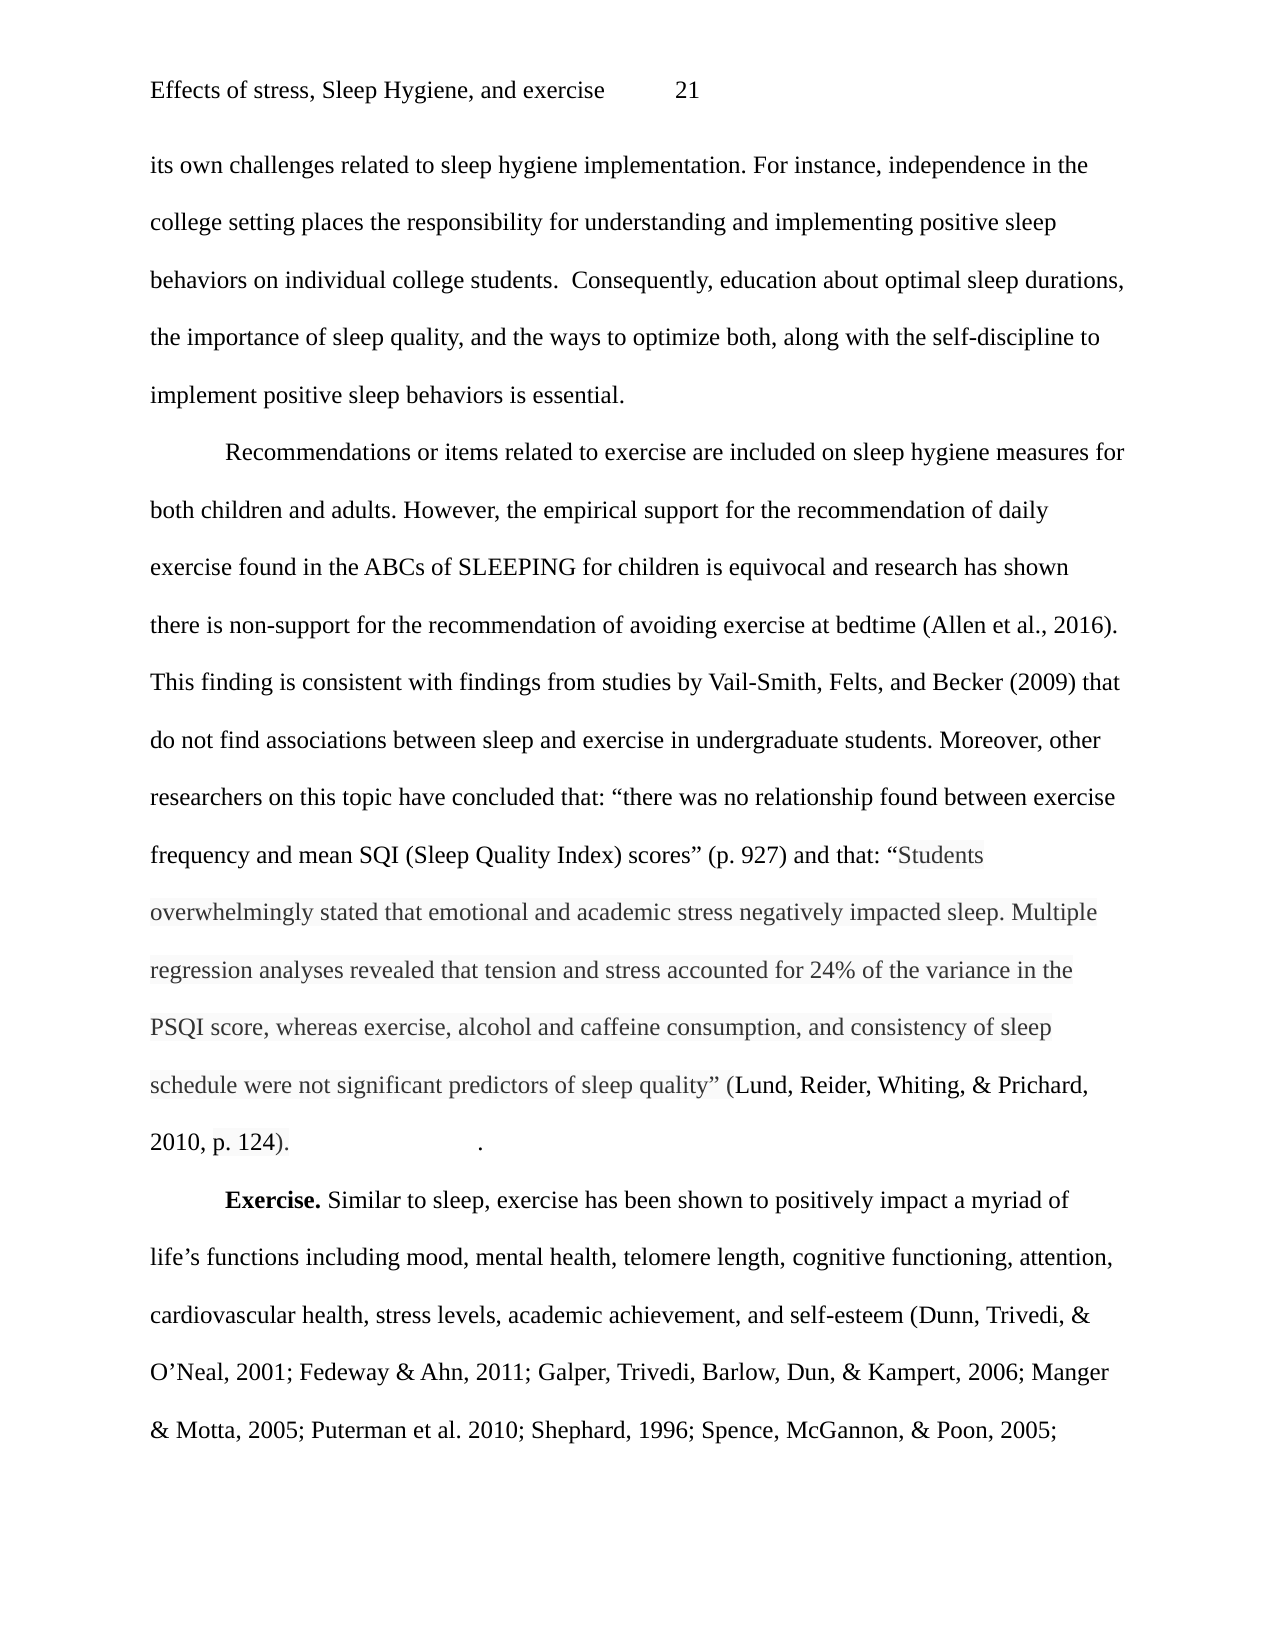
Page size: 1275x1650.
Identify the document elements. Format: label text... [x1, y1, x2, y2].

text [150, 1185, 1125, 1444]
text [150, 150, 1125, 409]
text Recommendations or items related to exercise are included on sleep hygiene measures for both children and adults. However, the empirical support for the recommendation of daily exercise found in the ABCs of SLEEPING for children is equivocal and research has shown there is non-support for the recommendation of avoiding exercise at bedtime (Allen et al., 2016). This finding is consistent with findings from studies by Vail-Smith, Felts, and Becker (2009) that do not find associations between sleep and exercise in undergraduate students. Moreover, other researchers on this topic have concluded that: “there was no relationship found between exercise frequency and mean SQI (Sleep Quality Index) scores” (p. 927) and that: “Students overwhelmingly stated that emotional and academic stress negatively impacted sleep. Multiple regression analyses revealed that tension and stress accounted for 24% of the variance in the PSQI score, whereas exercise, alcohol and caffeine consumption, and consistency of sleep schedule were not significant predictors of sleep quality” (Lund, Reider, Whiting, & Prichard, 2010, p. 124). . [150, 437, 1125, 1156]
